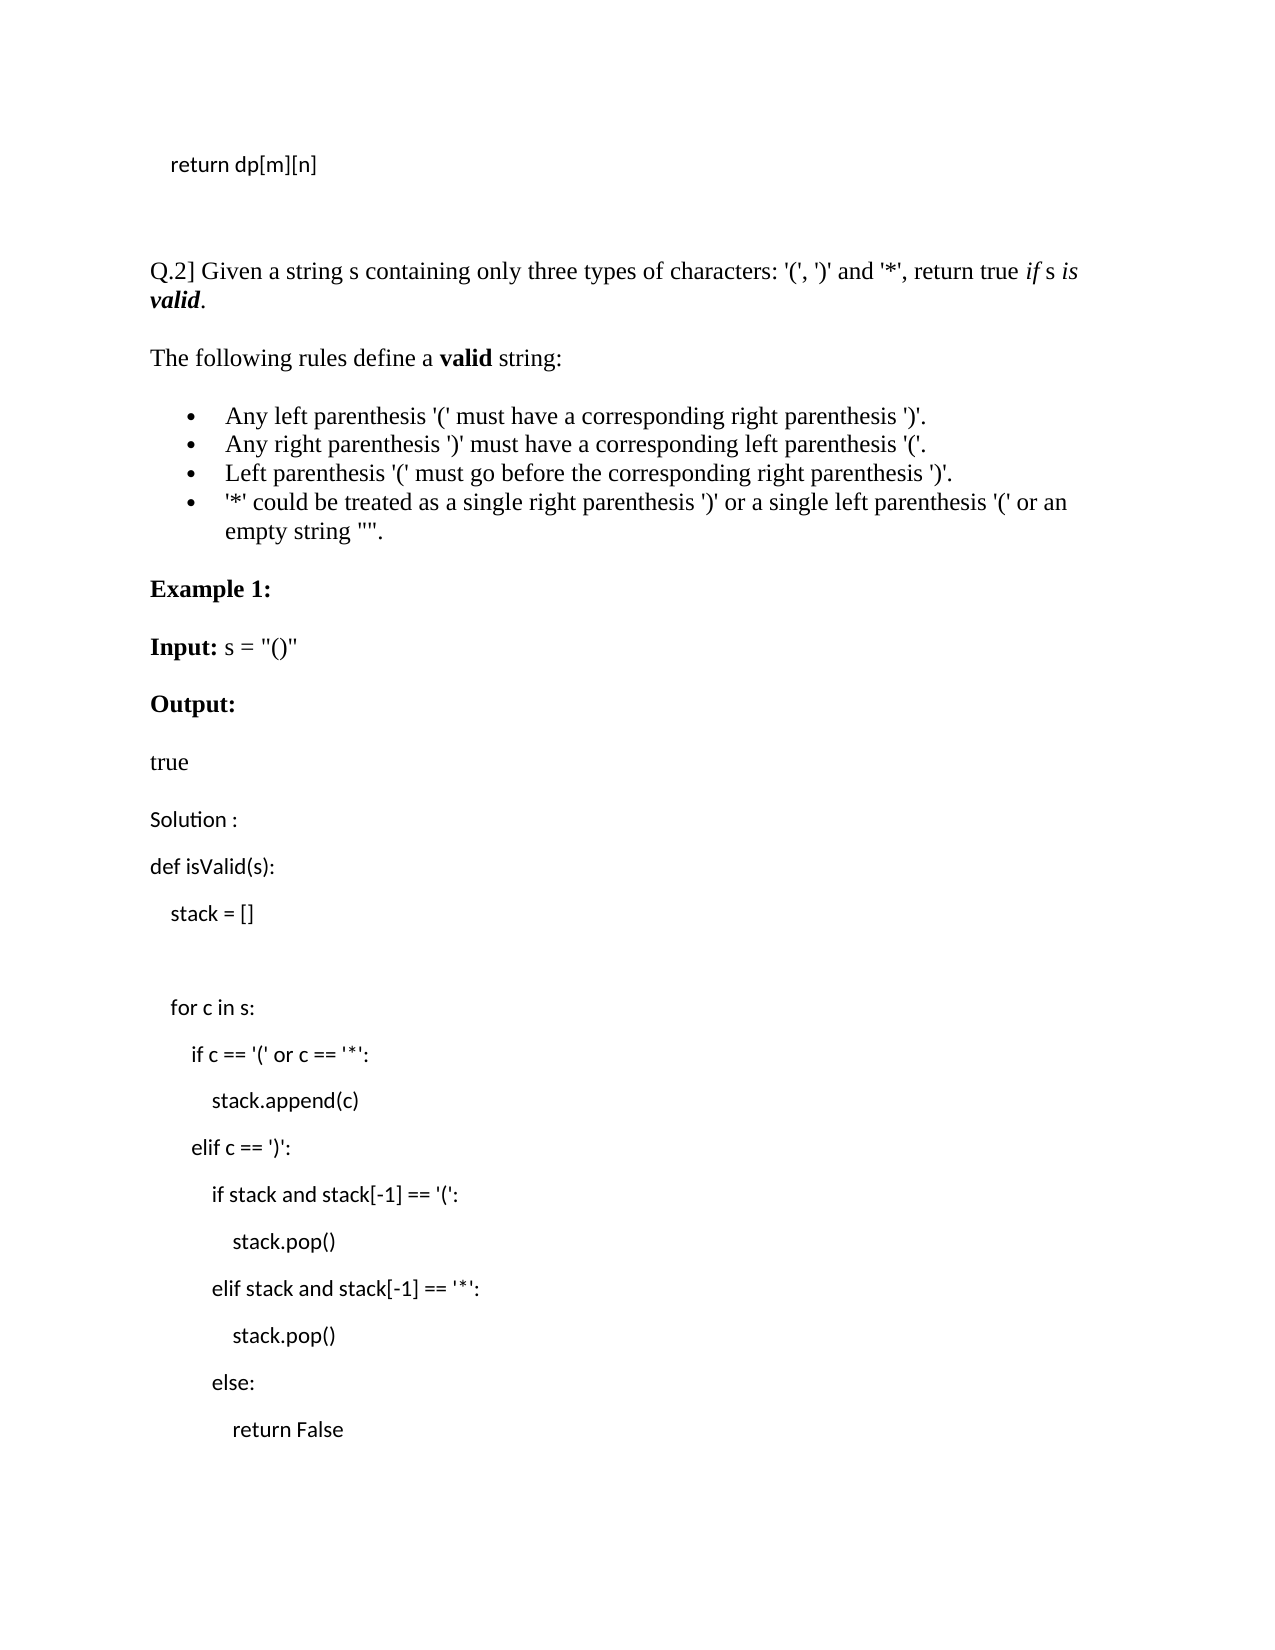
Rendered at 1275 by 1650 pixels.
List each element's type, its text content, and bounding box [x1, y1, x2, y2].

text return dp[m][n] [150, 150, 1125, 178]
text def isValid(s): [150, 852, 1125, 880]
text elif c == ')': [150, 1133, 1125, 1162]
text for c in s: [150, 993, 1125, 1021]
text stack.append(c) [150, 1087, 1125, 1115]
text Q.2] Given a string s containing only three types of characters: '(', ')' and '*', return true if s is valid. [150, 256, 1125, 314]
text The following rules define a valid string: [150, 343, 1125, 372]
text stack.pop() [150, 1321, 1125, 1349]
text Example 1: [150, 574, 1125, 602]
text return False [150, 1415, 1125, 1443]
text if stack and stack[-1] == '(': [150, 1180, 1125, 1208]
list '*' could be treated as a single right parenthesis ')' or a single left parenthesis '(' or an empty string "". [187, 487, 1125, 544]
list Any right parenthesis ')' must have a corresponding left parenthesis '('. [187, 429, 1125, 458]
text if c == '(' or c == '*': [150, 1040, 1125, 1068]
text else: [150, 1368, 1125, 1396]
text Output: [150, 689, 1125, 718]
text stack = [] [150, 899, 1125, 927]
text Solution : [150, 805, 1125, 833]
list Any left parenthesis '(' must have a corresponding right parenthesis ')'. [187, 401, 1125, 429]
text Input: s = "()" [150, 632, 1125, 660]
text true [150, 747, 1125, 776]
list Left parenthesis '(' must go before the corresponding right parenthesis ')'. [187, 458, 1125, 487]
text elif stack and stack[-1] == '*': [150, 1274, 1125, 1302]
text stack.pop() [150, 1227, 1125, 1255]
